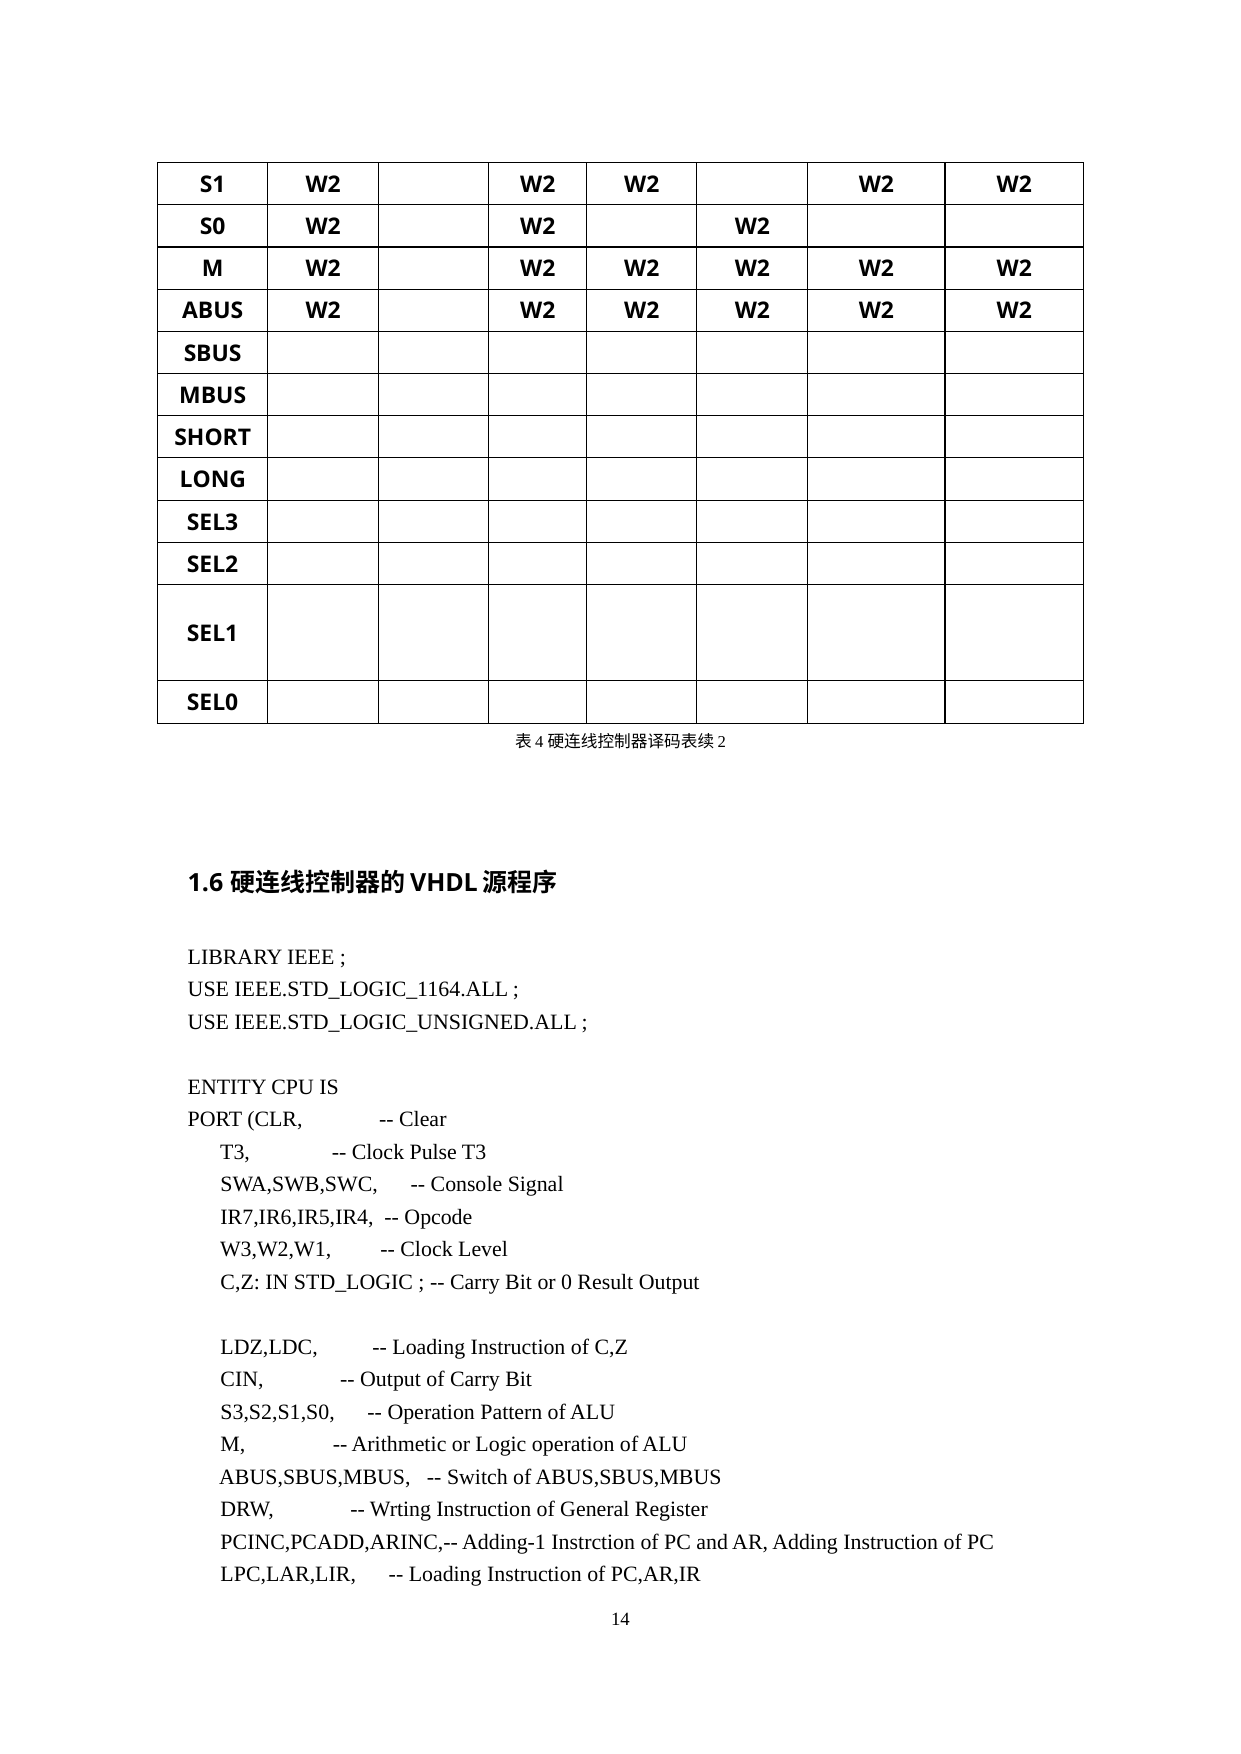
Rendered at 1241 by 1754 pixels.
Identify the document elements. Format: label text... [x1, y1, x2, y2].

table_cell SEL0 [158, 681, 267, 722]
table_cell [268, 501, 378, 542]
table_cell [268, 332, 378, 373]
table_cell [946, 416, 1083, 457]
table_cell W2 [808, 248, 944, 288]
table_cell [697, 501, 807, 542]
table_cell [489, 332, 586, 373]
table_cell [489, 374, 586, 415]
table_cell [379, 458, 488, 499]
table_cell W2 [268, 163, 378, 204]
table_cell [379, 374, 488, 415]
table_cell [808, 585, 944, 680]
table_cell [268, 416, 378, 457]
text LIBRARY IEEE ; [187, 940, 1053, 973]
table_cell [946, 205, 1083, 246]
table_cell [489, 681, 586, 722]
table_cell [379, 332, 488, 373]
text PORT (CLR, -- Clear [187, 1103, 1053, 1135]
table_cell [697, 543, 807, 584]
table_cell SHORT [158, 416, 267, 457]
table_cell W2 [946, 290, 1083, 331]
table_cell [587, 681, 696, 722]
table_cell [379, 248, 488, 288]
table_cell W2 [697, 290, 807, 331]
table_cell W2 [489, 290, 586, 331]
table_cell [489, 543, 586, 584]
table_cell W2 [946, 248, 1083, 288]
table_cell [268, 374, 378, 415]
table_cell [808, 416, 944, 457]
table_cell [946, 585, 1083, 680]
table_cell [697, 681, 807, 722]
table_cell [268, 543, 378, 584]
table_cell [808, 374, 944, 415]
table_cell [808, 543, 944, 584]
text LPC,LAR,LIR, -- Loading Instruction of PC,AR,IR [187, 1558, 1053, 1590]
text PCINC,PCADD,ARINC,-- Adding-1 Instrction of PC and AR, Adding Instruction of PC [187, 1525, 1053, 1558]
table_cell [946, 501, 1083, 542]
table_cell [697, 458, 807, 499]
table_cell W2 [268, 205, 378, 246]
table_cell W2 [268, 290, 378, 331]
table_cell [697, 585, 807, 680]
table_cell W2 [946, 163, 1083, 204]
table_cell ABUS [158, 290, 267, 331]
table_cell [587, 332, 696, 373]
table_cell [946, 374, 1083, 415]
table_cell [946, 681, 1083, 722]
table_cell [587, 374, 696, 415]
table_cell [808, 501, 944, 542]
table_cell W2 [697, 248, 807, 288]
table_cell [379, 163, 488, 204]
text W3,W2,W1, -- Clock Level [187, 1233, 1053, 1265]
table_cell [587, 458, 696, 499]
text 表4 硬连线控制器译码表续2 [187, 724, 1053, 756]
table_cell [379, 416, 488, 457]
table_cell W2 [587, 290, 696, 331]
table_cell MBUS [158, 374, 267, 415]
text SWA,SWB,SWC, -- Console Signal [187, 1168, 1053, 1200]
table_cell [697, 332, 807, 373]
text DRW, -- Wrting Instruction of General Register [187, 1493, 1053, 1525]
table_cell [697, 163, 807, 204]
table_cell [587, 205, 696, 246]
table_cell [946, 458, 1083, 499]
table_cell W2 [268, 248, 378, 288]
text USE IEEE.STD_LOGIC_1164.ALL ; [187, 973, 1053, 1005]
table_cell [808, 681, 944, 722]
text ABUS,SBUS,MBUS, -- Switch of ABUS,SBUS,MBUS [187, 1460, 1053, 1493]
table_cell [489, 501, 586, 542]
table_cell [268, 681, 378, 722]
table_cell [697, 374, 807, 415]
table_cell W2 [587, 163, 696, 204]
table_cell [379, 290, 488, 331]
table_cell [489, 458, 586, 499]
table_cell [489, 585, 586, 680]
table_cell [268, 585, 378, 680]
table_cell [697, 416, 807, 457]
table_cell [808, 458, 944, 499]
table_cell W2 [489, 205, 586, 246]
table_cell [946, 543, 1083, 584]
table_cell W2 [808, 163, 944, 204]
text C,Z: IN STD_LOGIC ; -- Carry Bit or 0 Result Output [187, 1265, 1053, 1298]
table_cell SEL2 [158, 543, 267, 584]
text M, -- Arithmetic or Logic operation of ALU [187, 1428, 1053, 1460]
table_cell SEL1 [158, 585, 267, 680]
text CIN, -- Output of Carry Bit [187, 1363, 1053, 1395]
table_cell [587, 585, 696, 680]
table_cell [946, 332, 1083, 373]
text S3,S2,S1,S0, -- Operation Pattern of ALU [187, 1395, 1053, 1428]
text USE IEEE.STD_LOGIC_UNSIGNED.ALL ; [187, 1005, 1053, 1038]
table_cell [587, 543, 696, 584]
table_cell S0 [158, 205, 267, 246]
table_cell LONG [158, 458, 267, 499]
table_cell M [158, 248, 267, 288]
text T3, -- Clock Pulse T3 [187, 1135, 1053, 1168]
table_cell W2 [489, 248, 586, 288]
table_cell [379, 585, 488, 680]
text LDZ,LDC, -- Loading Instruction of C,Z [187, 1330, 1053, 1363]
table_cell [587, 416, 696, 457]
table_cell SBUS [158, 332, 267, 373]
table_cell [808, 205, 944, 246]
table_cell W2 [587, 248, 696, 288]
table_cell S1 [158, 163, 267, 204]
table_cell [379, 501, 488, 542]
table_cell [587, 501, 696, 542]
table_cell [268, 458, 378, 499]
subtitle 1.6 硬连线控制器的VHDL源程序 [187, 848, 1053, 913]
table_cell [379, 205, 488, 246]
table_cell [379, 681, 488, 722]
table_cell [489, 416, 586, 457]
table_cell W2 [697, 205, 807, 246]
table_cell W2 [808, 290, 944, 331]
text IR7,IR6,IR5,IR4, -- Opcode [187, 1200, 1053, 1233]
table_cell [808, 332, 944, 373]
table_cell [379, 543, 488, 584]
table_cell W2 [489, 163, 586, 204]
table_cell SEL3 [158, 501, 267, 542]
text ENTITY CPU IS [187, 1070, 1053, 1103]
